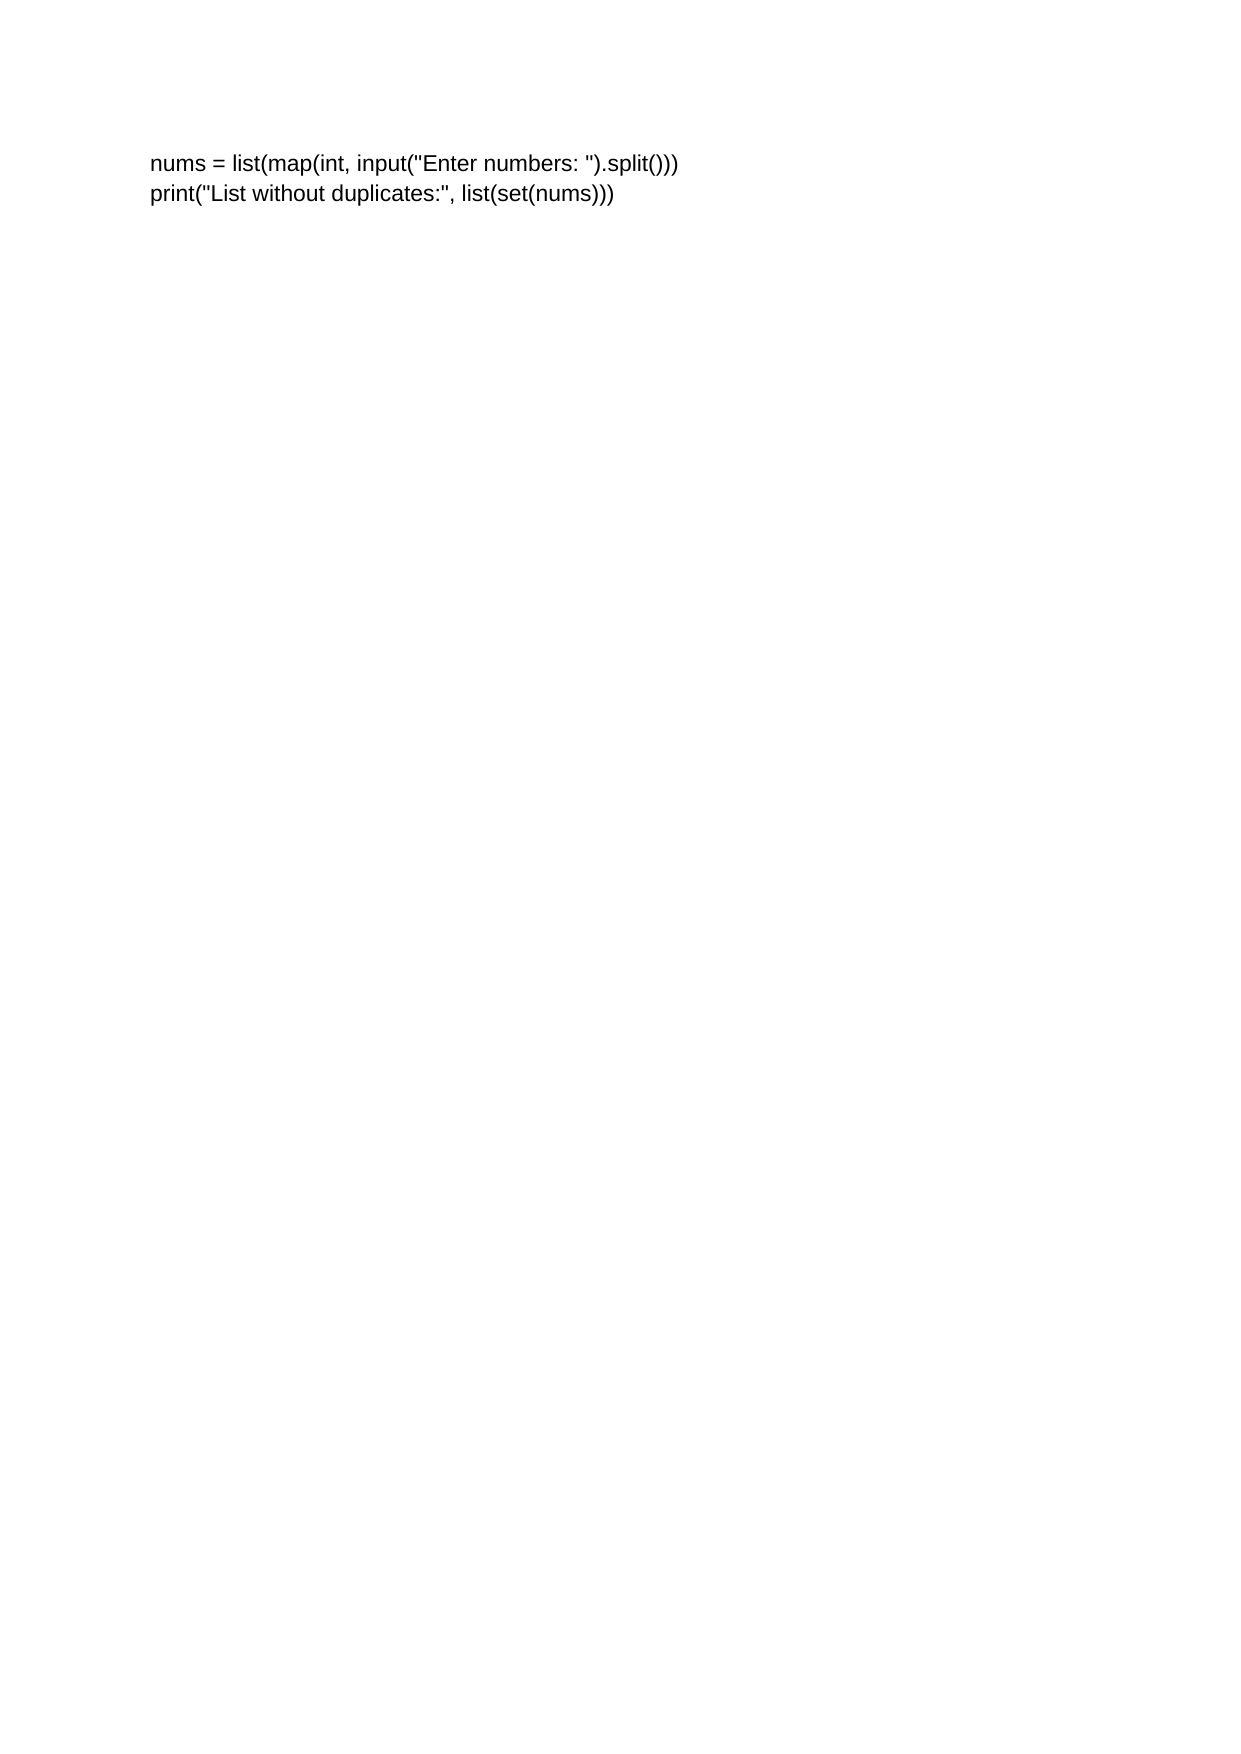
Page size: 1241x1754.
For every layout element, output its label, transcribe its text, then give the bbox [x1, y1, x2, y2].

text nums = list(map(int, input("Enter numbers: ").split())) [150, 150, 1090, 176]
text print("List without duplicates:", list(set(nums))) [150, 180, 1090, 207]
